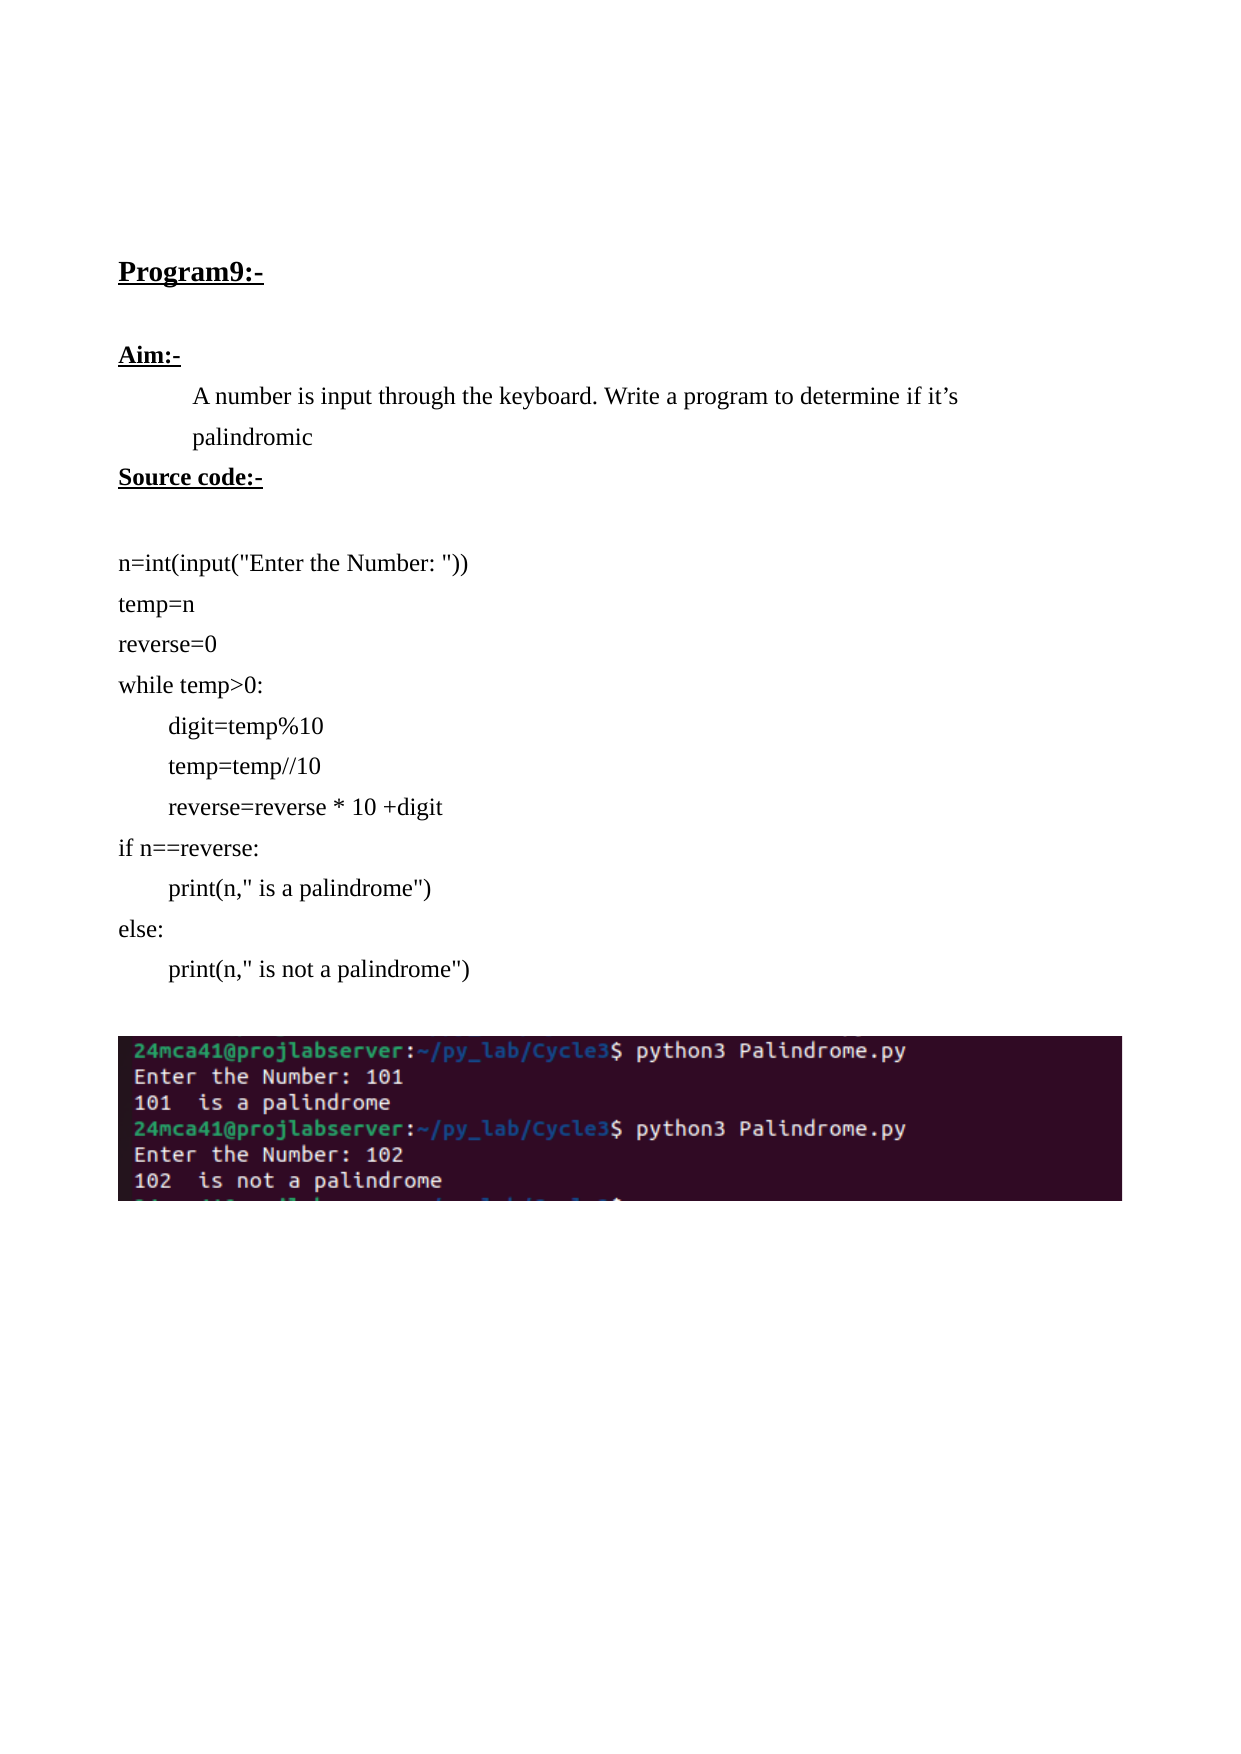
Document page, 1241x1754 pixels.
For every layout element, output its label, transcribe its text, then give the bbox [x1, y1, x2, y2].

text Aim:- [118, 340, 1122, 369]
text palindromic [118, 422, 1122, 450]
text Program9:- [118, 254, 1122, 288]
text reverse=reverse * 10 +digit [118, 792, 1122, 821]
text while temp>0: [118, 670, 1122, 699]
text n=int(input("Enter the Number: ")) [118, 548, 1122, 577]
text if n==reverse: [118, 833, 1122, 861]
text print(n," is not a palindrome") [118, 954, 1122, 983]
text temp=temp//10 [118, 751, 1122, 780]
text print(n," is a palindrome") [118, 873, 1122, 902]
text temp=n [118, 589, 1122, 618]
text else: [118, 914, 1122, 943]
text A number is input through the keyboard. Write a program to determine if it’s [118, 381, 1122, 410]
text reverse=0 [118, 629, 1122, 658]
text Source code:- [118, 462, 1122, 491]
text digit=temp%10 [118, 711, 1122, 739]
picture [118, 1036, 1123, 1201]
